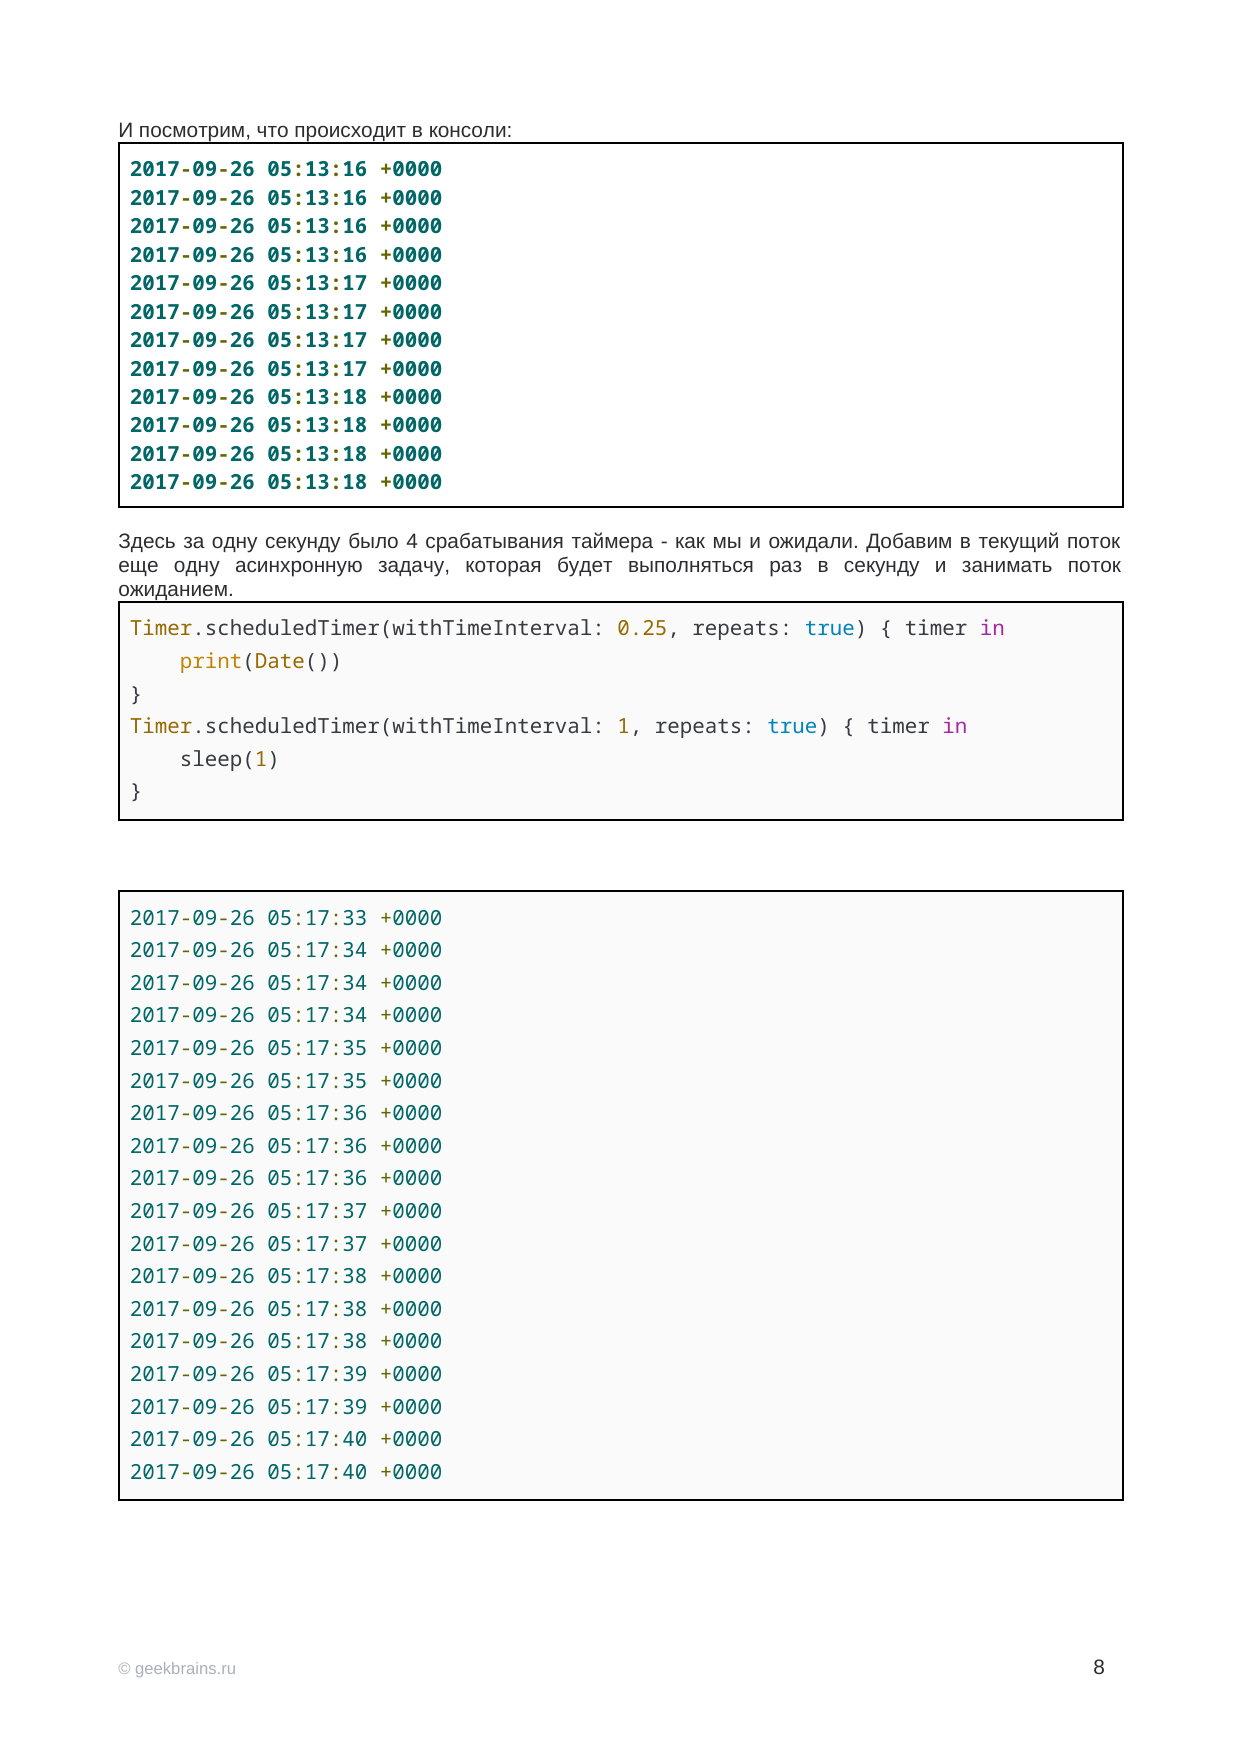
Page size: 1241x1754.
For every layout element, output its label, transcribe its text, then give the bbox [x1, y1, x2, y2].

table_header 2017-09-26 05:13:16 +0000 2017-09-26 05:13:16 +0000 2017-09-26 05:13:16 +0000 2017-09-26 05:13:16 +0000 2017-09-26 05:13:17 +0000 2017-09-26 05:13:17 +0000 2017-09-26 05:13:17 +0000 2017-09-26 05:13:17 +0000 2017-09-26 05:13:18 +0000 2017-09-26 05:13:18 +0000 2017-09-26 05:13:18 +0000 2017-09-26 05:13:18 +0000 [120, 144, 1122, 506]
table_header Timer.scheduledTimer(withTimeInterval: 0.25, repeats: true) { timer in print(Date()) } Timer.scheduledTimer(withTimeInterval: 1, repeats: true) { timer in sleep(1) } [120, 603, 1122, 819]
text Здесь за одну секунду было 4 срабатывания таймера - как мы и ожидали. Добавим в текущий поток еще одну асинхронную задачу, которая будет выполняться раз в секунду и занимать поток ожиданием. [118, 529, 1122, 601]
table_header 2017-09-26 05:17:33 +0000 2017-09-26 05:17:34 +0000 2017-09-26 05:17:34 +0000 2017-09-26 05:17:34 +0000 2017-09-26 05:17:35 +0000 2017-09-26 05:17:35 +0000 2017-09-26 05:17:36 +0000 2017-09-26 05:17:36 +0000 2017-09-26 05:17:36 +0000 2017-09-26 05:17:37 +0000 2017-09-26 05:17:37 +0000 2017-09-26 05:17:38 +0000 2017-09-26 05:17:38 +0000 2017-09-26 05:17:38 +0000 2017-09-26 05:17:39 +0000 2017-09-26 05:17:39 +0000 2017-09-26 05:17:40 +0000 2017-09-26 05:17:40 +0000 [120, 892, 1122, 1499]
text И посмотрим, что происходит в консоли: [118, 118, 1122, 142]
